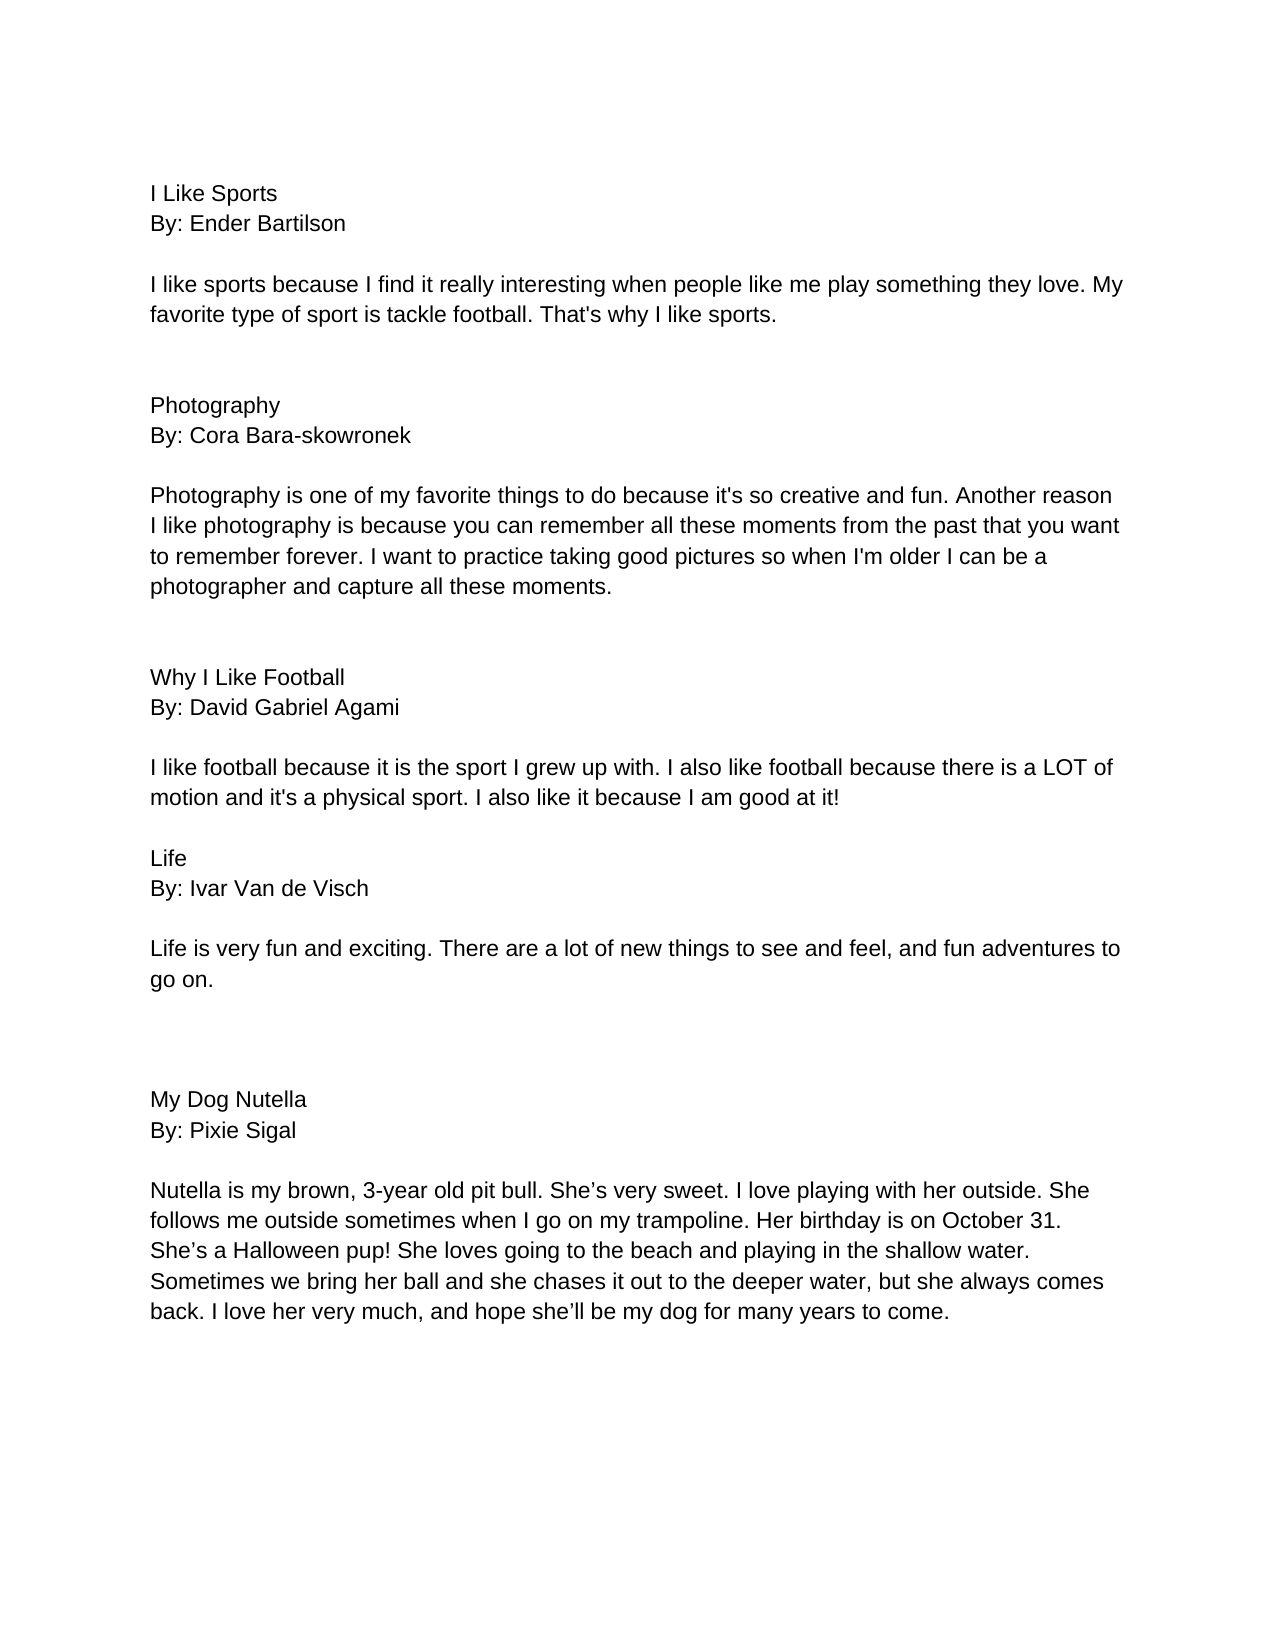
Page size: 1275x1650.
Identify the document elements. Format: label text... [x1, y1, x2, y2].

text By: Pixie Sigal [150, 1117, 1125, 1143]
text By: Ender Bartilson [150, 210, 1125, 267]
text My Dog Nutella [150, 1086, 1125, 1113]
text Photography is one of my favorite things to do because it's so creative and fun. Another reason I like photography is because you can remember all these moments from the past that you want to remember forever. I want to practice taking good pictures so when I'm older I can be a photographer and capture all these moments. [150, 482, 1125, 599]
text Nutella is my brown, 3-year old pit bull. She’s very sweet. I love playing with her outside. She follows me outside sometimes when I go on my trampoline. Her birthday is on October 31. She’s a Halloween pup! She loves going to the beach and playing in the shallow water. Sometimes we bring her ball and she chases it out to the deeper water, but she always comes back. I love her very much, and hope she’ll be my dog for many years to come. [150, 1177, 1125, 1324]
text By: David Gabriel Agami [150, 694, 1125, 720]
text I like football because it is the sport I grew up with. I also like football because there is a LOT of motion and it's a physical sport. I also like it because I am good at it! [150, 754, 1125, 811]
text I Like Sports [150, 180, 1125, 207]
text Photography [150, 392, 1125, 418]
text Life is very fun and exciting. There are a lot of new things to see and feel, and fun adventures to go on. [150, 935, 1125, 992]
text Why I Like Football [150, 663, 1125, 690]
text Life [150, 845, 1125, 871]
text By: Cora Bara-skowronek [150, 422, 1125, 448]
text By: Ivar Van de Visch [150, 875, 1125, 901]
text I like sports because I find it really interesting when people like me play something they love. My favorite type of sport is tackle football. That's why I like sports. [150, 271, 1125, 327]
